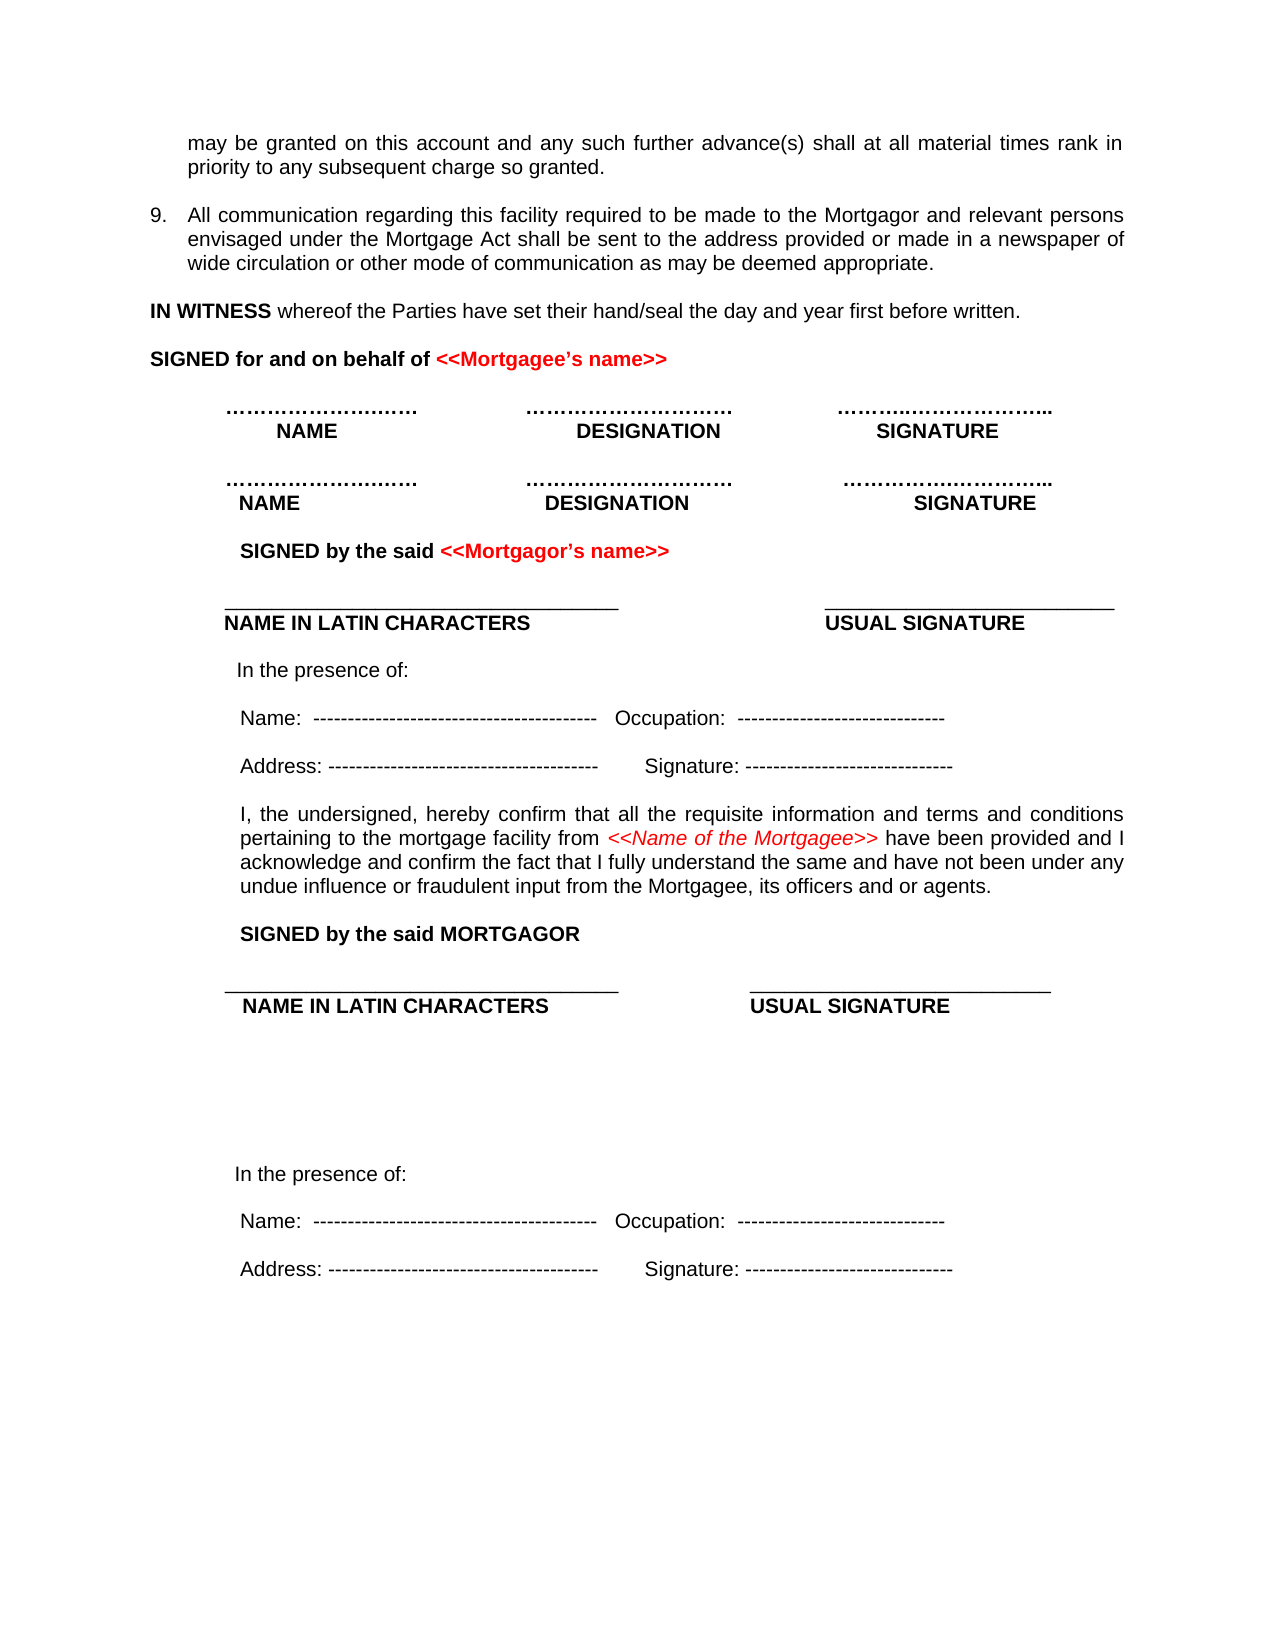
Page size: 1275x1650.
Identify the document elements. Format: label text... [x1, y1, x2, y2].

text NAME IN LATIN CHARACTERS USUAL SIGNATURE [150, 994, 1125, 1018]
text SIGNED by the said <<Mortgagor’s name>> [240, 538, 1125, 562]
text ………………….…… ………………………… …………….…………... [150, 467, 1125, 491]
text In the presence of: [150, 658, 1125, 682]
text NAME DESIGNATION SIGNATURE [150, 419, 1125, 443]
list All communication regarding this facility required to be made to the Mortgagor and relevant persons envisaged under the Mortgage Act shall be sent to the address provided or made in a newspaper of wide circulation or other mode of communication as may be deemed appropriate. [150, 203, 1125, 275]
text In the presence of: [234, 1161, 1125, 1185]
text Name: ----------------------------------------- Occupation: ------------------------------ [240, 706, 1125, 730]
text SIGNED for and on behalf of <<Mortgagee’s name>> [150, 347, 1125, 371]
text ………………….…… ………………………… ………..………………... [150, 395, 1125, 419]
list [150, 131, 1125, 179]
text __________________________________ __________________________ [150, 970, 1125, 994]
text Address: --------------------------------------- Signature: ------------------------------ [240, 754, 1125, 778]
text IN WITNESS whereof the Parties have set their hand/seal the day and year first before written. [150, 299, 1125, 323]
text I, the undersigned, hereby confirm that all the requisite information and terms and conditions pertaining to the mortgage facility from <<Name of the Mortgagee>> have been provided and I acknowledge and confirm the fact that I fully understand the same and have not been under any undue influence or fraudulent input from the Mortgagee, its officers and or agents. [240, 802, 1125, 898]
text Address: --------------------------------------- Signature: ------------------------------ [165, 1257, 1125, 1281]
text NAME DESIGNATION SIGNATURE [150, 491, 1125, 514]
text SIGNED by the said MORTGAGOR [240, 922, 1125, 946]
text Name: ----------------------------------------- Occupation: ------------------------------ [240, 1209, 1125, 1233]
text __________________________________ _________________________ NAME IN LATIN CHARACTERS USUAL SIGNATURE [224, 586, 1125, 634]
